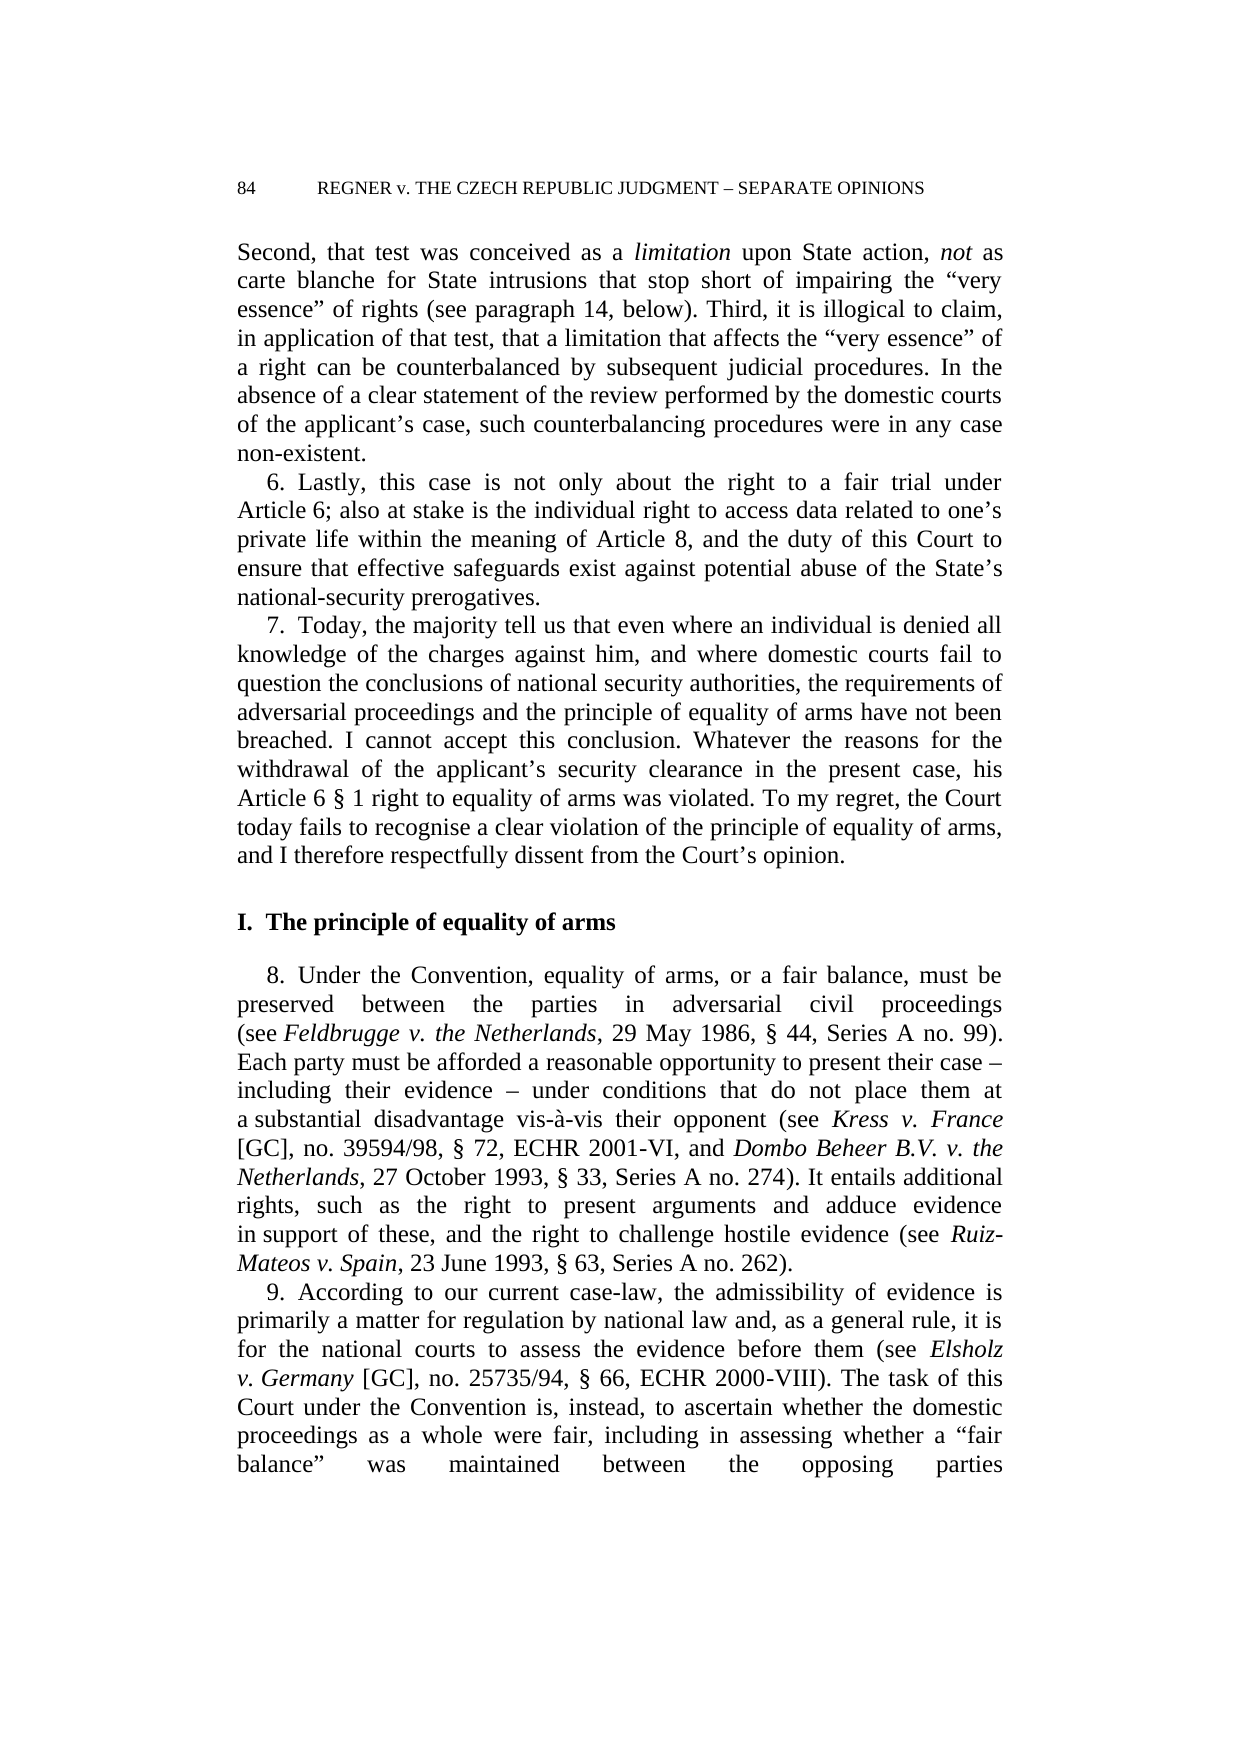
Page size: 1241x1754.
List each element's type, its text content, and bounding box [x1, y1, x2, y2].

text I. The principle of equality of arms [237, 907, 1003, 936]
text 7. Today, the majority tell us that even where an individual is denied all knowledge of the charges against him, and where domestic courts fail to question the conclusions of national security authorities, the requirements of adversarial proceedings and the principle of equality of arms have not been breached. I cannot accept this conclusion. Whatever the reasons for the withdrawal of the applicant’s security clearance in the present case, his Article 6 § 1 right to equality of arms was violated. To my regret, the Court today fails to recognise a clear violation of the principle of equality of arms, and I therefore respectfully dissent from the Court’s opinion. [237, 611, 1003, 869]
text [237, 1277, 1003, 1478]
text 8. Under the Convention, equality of arms, or a fair balance, must be preserved between the parties in adversarial civil proceedings (see Feldbrugge v. the Netherlands, 29 May 1986, § 44, Series A no. 99). Each party must be afforded a reasonable opportunity to present their case – including their evidence – under conditions that do not place them at a substantial disadvantage vis-à-vis their opponent (see Kress v. France [GC], no. 39594/98, § 72, ECHR 2001-VI, and Dombo Beheer B.V. v. the Netherlands, 27 October 1993, § 33, Series A no. 274). It entails additional rights, such as the right to present arguments and adduce evidence in support of these, and the right to challenge hostile evidence (see Ruiz-Mateos v. Spain, 23 June 1993, § 63, Series A no. 262). [237, 961, 1003, 1277]
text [237, 237, 1003, 467]
text 6. Lastly, this case is not only about the right to a fair trial under Article 6; also at stake is the individual right to access data related to one’s private life within the meaning of Article 8, and the duty of this Court to ensure that effective safeguards exist against potential abuse of the State’s national-security prerogatives. [237, 467, 1003, 611]
